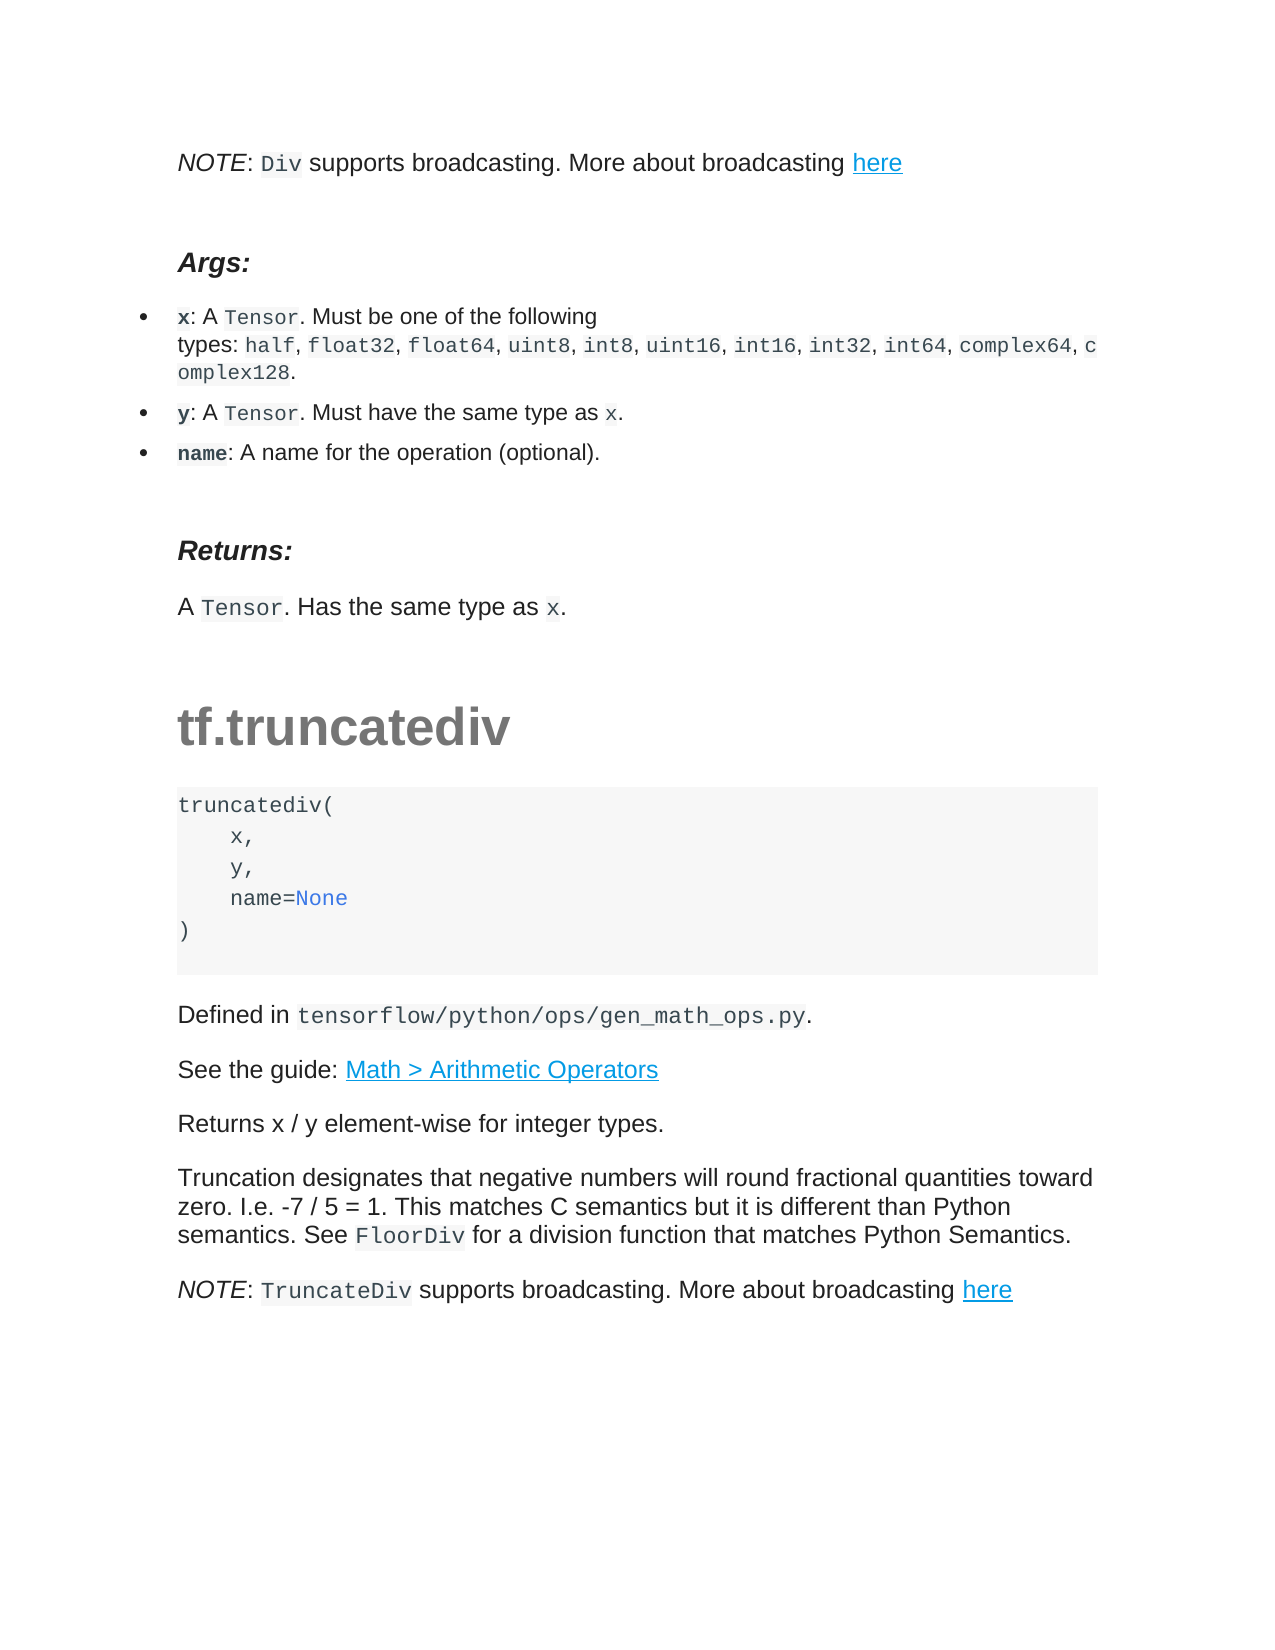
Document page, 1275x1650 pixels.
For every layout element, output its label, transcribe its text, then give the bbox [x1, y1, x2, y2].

text Returns x / y element-wise for integer types. [177, 1109, 1098, 1138]
text A Tensor. Has the same type as x. [177, 591, 1098, 622]
list y: A Tensor. Must have the same type as x. [140, 398, 1098, 426]
subtitle Returns: [177, 516, 1098, 566]
text NOTE: TruncateDiv supports broadcasting. More about broadcasting here [177, 1276, 1098, 1306]
subtitle tf.truncatediv [177, 694, 1098, 756]
text Truncation designates that negative numbers will round fractional quantities toward zero. I.e. -7 / 5 = 1. This matches C semantics but it is different than Python semantics. See FloorDiv for a division function that matches Python Semantics. [177, 1163, 1098, 1251]
text truncatediv( x, y, name=None ) [177, 787, 1098, 975]
text Defined in tensorflow/python/ops/gen_math_ops.py. [177, 1000, 1098, 1030]
list name: A name for the operation (optional). [140, 439, 1098, 466]
text See the guide: Math > Arithmetic Operators [177, 1055, 1098, 1084]
list x: A Tensor. Must be one of the following types: half, float32, float64, uint8, int8, uint16, int16, int32, int64, complex64, complex128. [140, 303, 1098, 386]
subtitle Args: [177, 228, 1098, 278]
text NOTE: Div supports broadcasting. More about broadcasting here [177, 148, 1098, 178]
